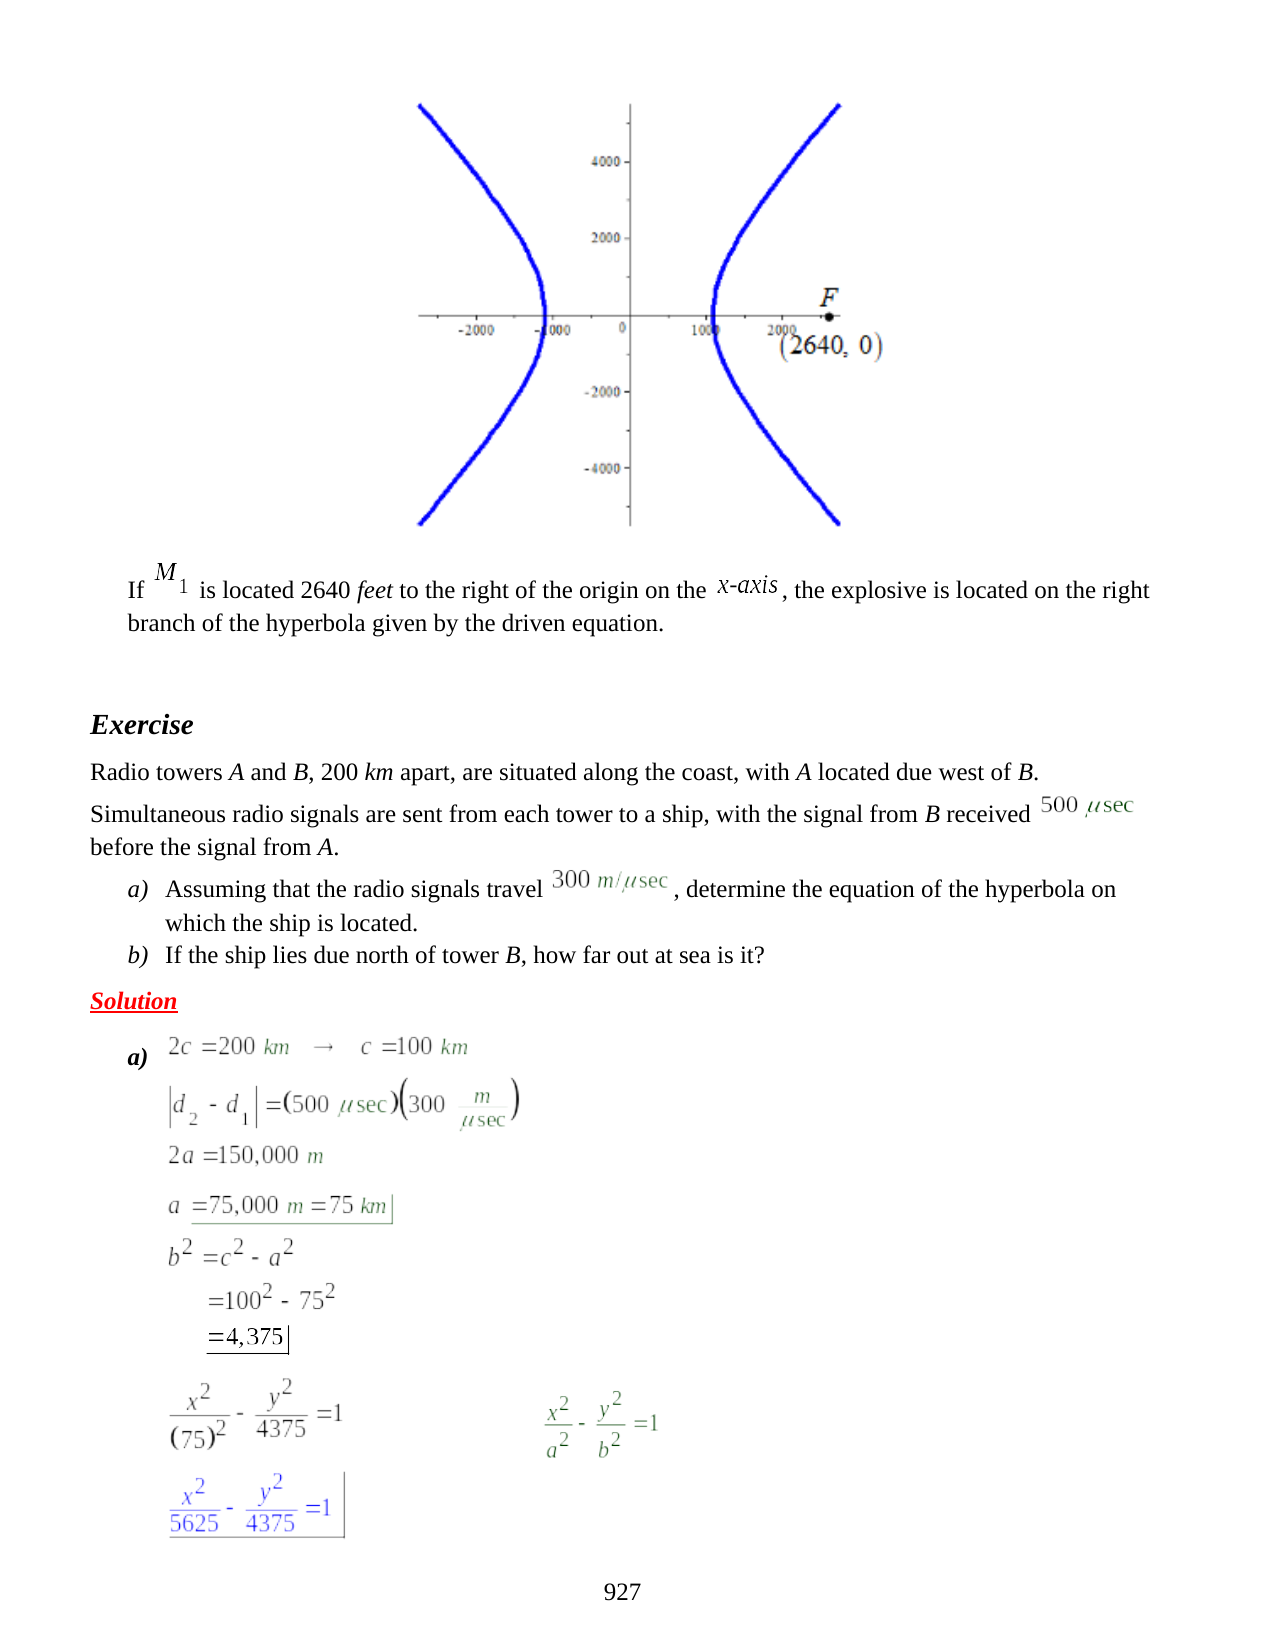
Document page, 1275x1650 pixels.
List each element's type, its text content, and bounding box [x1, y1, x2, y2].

text Solution [90, 986, 1155, 1015]
picture [395, 90, 888, 540]
text Radio towers A and B, 200 km apart, are situated along the coast, with A located due west of B. Simultaneous radio signals are sent from each tower to a ship, with the signal from B received before the signal from A. [90, 757, 1155, 861]
list If the ship lies due north of tower B, how far out at sea is it? [127, 941, 1155, 969]
text If is located 2640 feet to the right of the origin on the , the explosive is located on the right branch of the hyperbola given by the driven equation. [127, 554, 1155, 637]
text Exercise [90, 707, 1155, 740]
list Assuming that the radio signals travel , determine the equation of the hyperbola on which the ship is located. [127, 865, 1155, 936]
